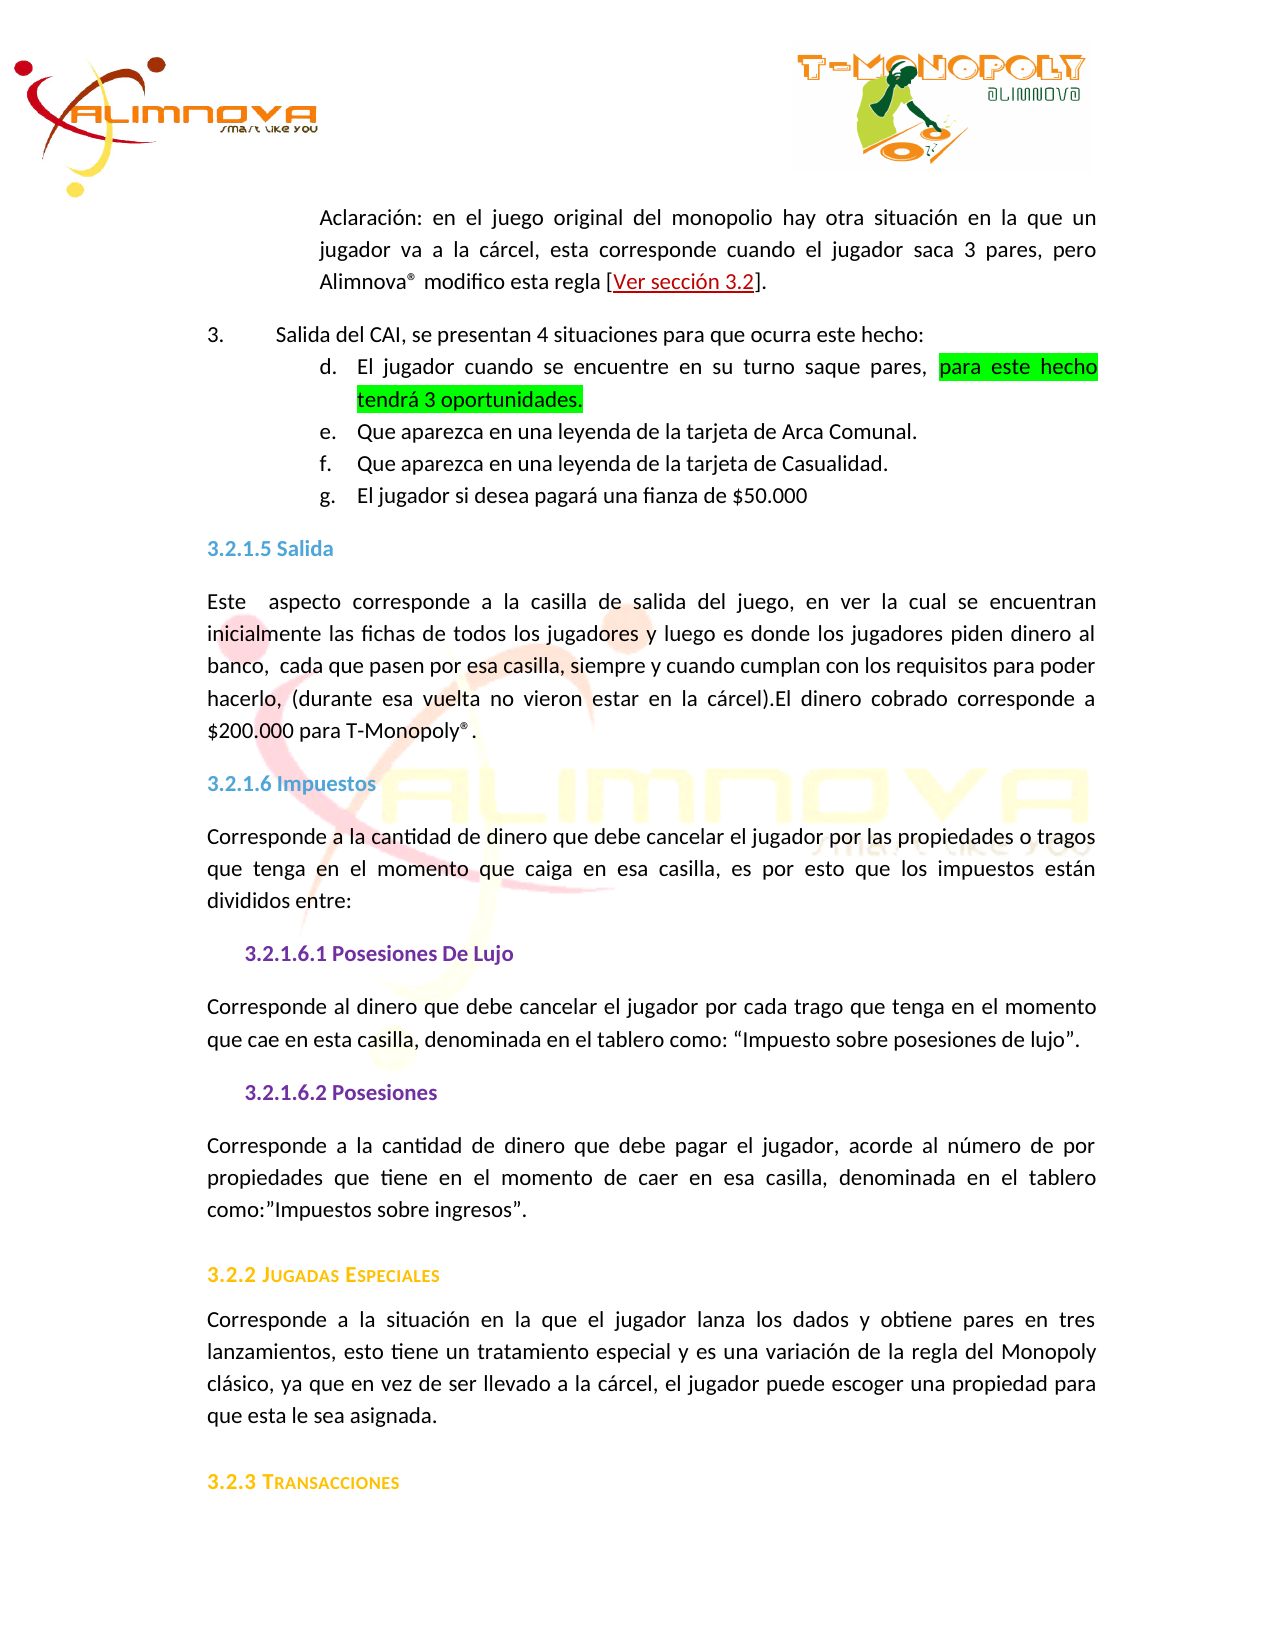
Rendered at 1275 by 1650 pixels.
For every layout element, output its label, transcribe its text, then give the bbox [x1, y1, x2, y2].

subtitle 3.2.1.6 Impuestos [207, 769, 1098, 797]
subtitle 3.2.1.6.1 Posesiones De Lujo [244, 939, 1098, 967]
text Este aspecto corresponde a la casilla de salida del juego, en ver la cual se encuentran inicialmente las fichas de todos los jugadores y luego es donde los jugadores piden dinero al banco, cada que pasen por esa casilla, siempre y cuando cumplan con los requisitos para poder hacerlo, (durante esa vuelta no vieron estar en la cárcel).El dinero cobrado corresponde a $200.000 para T-Monopoly®. [207, 587, 1098, 744]
text Corresponde al dinero que debe cancelar el jugador por cada trago que tenga en el momento que cae en esta casilla, denominada en el tablero como: “Impuesto sobre posesiones de lujo”. [207, 992, 1098, 1053]
subtitle 3.2.1.5 Salida [207, 534, 1098, 562]
list Que aparezca en una leyenda de la tarjeta de Casualidad. [319, 449, 1098, 477]
list El jugador si desea pagará una fianza de $50.000 [319, 481, 1098, 509]
list Salida del CAI, se presentan 4 situaciones para que ocurra este hecho: [207, 320, 1098, 348]
list El jugador cuando se encuentre en su turno saque pares, para este hecho tendrá 3 oportunidades. [319, 352, 1098, 413]
text Corresponde a la situación en la que el jugador lanza los dados y obtiene pares en tres lanzamientos, esto tiene un tratamiento especial y es una variación de la regla del Monopoly clásico, ya que en vez de ser llevado a la cárcel, el jugador puede escoger una propiedad para que esta le sea asignada. [207, 1305, 1098, 1429]
list Que aparezca en una leyenda de la tarjeta de Arca Comunal. [319, 417, 1098, 445]
picture [10, 55, 319, 199]
text Aclaración: en el juego original del monopolio hay otra situación en la que un jugador va a la cárcel, esta corresponde cuando el jugador saca 3 pares, pero Alimnova® modifico esta regla [Ver sección 3.2]. [319, 177, 1098, 295]
subtitle 3.2.2 Jugadas Especiales [207, 1261, 1098, 1289]
text Corresponde a la cantidad de dinero que debe cancelar el jugador por las propiedades o tragos que tenga en el momento que caiga en esa casilla, es por esto que los impuestos están divididos entre: [207, 822, 1098, 914]
picture [792, 40, 1093, 173]
text Corresponde a la cantidad de dinero que debe pagar el jugador, acorde al número de por propiedades que tiene en el momento de caer en esa casilla, denominada en el tablero como:”Impuestos sobre ingresos”. [207, 1131, 1098, 1223]
subtitle 3.2.1.6.2 Posesiones [244, 1078, 1098, 1106]
subtitle 3.2.3 Transacciones [207, 1467, 1098, 1495]
